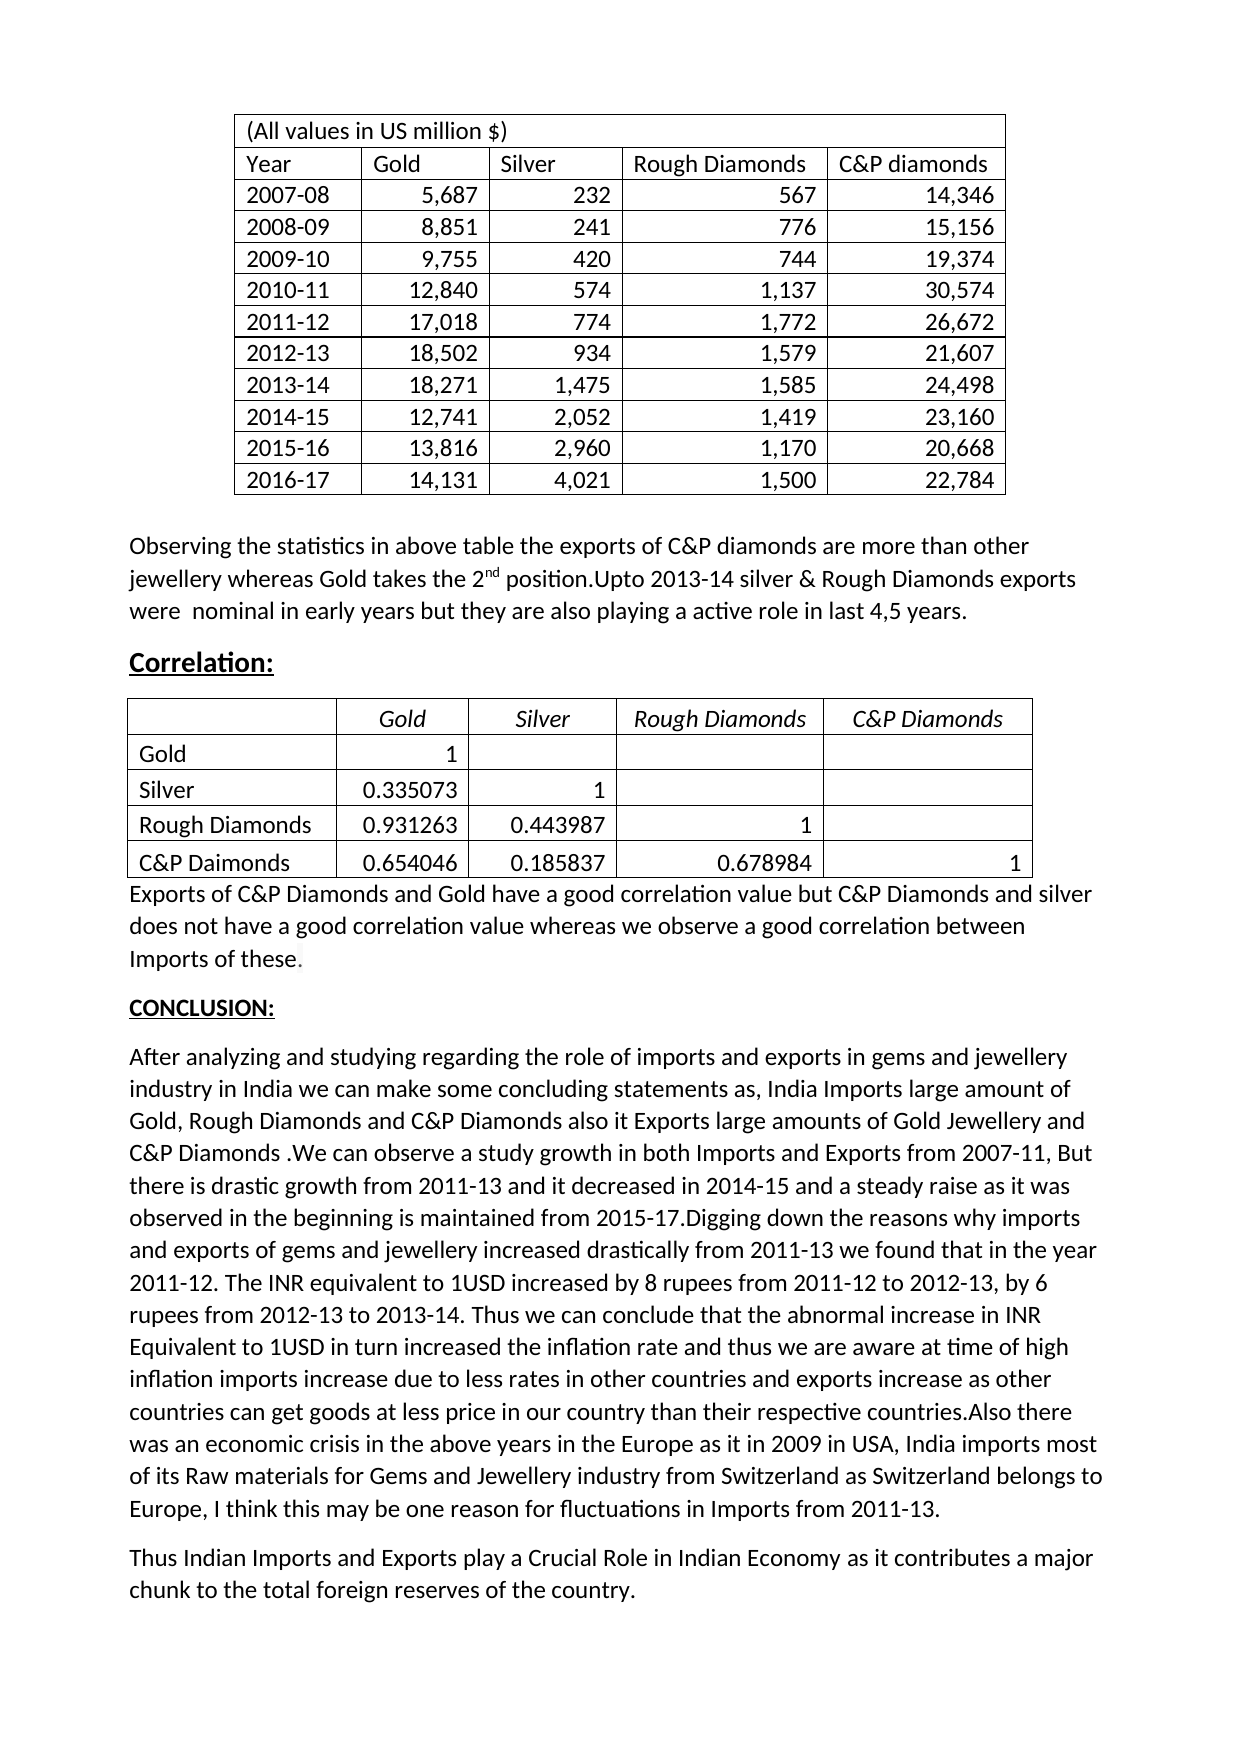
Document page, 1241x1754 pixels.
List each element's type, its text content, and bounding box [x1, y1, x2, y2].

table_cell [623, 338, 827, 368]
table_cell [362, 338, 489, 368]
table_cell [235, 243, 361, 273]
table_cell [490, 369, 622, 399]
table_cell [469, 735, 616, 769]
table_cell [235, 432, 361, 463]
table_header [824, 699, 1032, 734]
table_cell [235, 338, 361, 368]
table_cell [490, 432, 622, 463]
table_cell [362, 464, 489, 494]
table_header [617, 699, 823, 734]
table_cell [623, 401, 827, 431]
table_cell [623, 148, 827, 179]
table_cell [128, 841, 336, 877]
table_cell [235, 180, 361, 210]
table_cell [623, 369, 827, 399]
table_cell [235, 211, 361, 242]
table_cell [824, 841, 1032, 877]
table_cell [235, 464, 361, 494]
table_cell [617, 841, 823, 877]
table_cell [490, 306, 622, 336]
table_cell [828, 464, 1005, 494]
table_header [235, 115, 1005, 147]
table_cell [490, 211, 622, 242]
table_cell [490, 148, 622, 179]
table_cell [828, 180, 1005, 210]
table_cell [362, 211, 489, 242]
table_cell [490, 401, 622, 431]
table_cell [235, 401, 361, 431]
text After analyzing and studying regarding the role of imports and exports in gems and jewellery industry in India we can make some concluding statements as, India Imports large amount of Gold, Rough Diamonds and C&P Diamonds also it Exports large amounts of Gold Jewellery and C&P Diamonds .We can observe a study growth in both Imports and Exports from 2007-11, But there is drastic growth from 2011-13 and it decreased in 2014-15 and a steady raise as it was observed in the beginning is maintained from 2015-17.Digging down the reasons why imports and exports of gems and jewellery increased drastically from 2011-13 we found that in the year 2011-12. The INR equivalent to 1USD increased by 8 rupees from 2011-12 to 2012-13, by 6 rupees from 2012-13 to 2013-14. Thus we can conclude that the abnormal increase in INR Equivalent to 1USD in turn increased the inflation rate and thus we are aware at time of high inflation imports increase due to less rates in other countries and exports increase as other countries can get goods at less price in our country than their respective countries.Also there was an economic crisis in the above years in the Europe as it in 2009 in USA, India imports most of its Raw materials for Gems and Jewellery industry from Switzerland as Switzerland belongs to Europe, I think this may be one reason for fluctuations in Imports from 2011-13. [129, 1041, 1111, 1523]
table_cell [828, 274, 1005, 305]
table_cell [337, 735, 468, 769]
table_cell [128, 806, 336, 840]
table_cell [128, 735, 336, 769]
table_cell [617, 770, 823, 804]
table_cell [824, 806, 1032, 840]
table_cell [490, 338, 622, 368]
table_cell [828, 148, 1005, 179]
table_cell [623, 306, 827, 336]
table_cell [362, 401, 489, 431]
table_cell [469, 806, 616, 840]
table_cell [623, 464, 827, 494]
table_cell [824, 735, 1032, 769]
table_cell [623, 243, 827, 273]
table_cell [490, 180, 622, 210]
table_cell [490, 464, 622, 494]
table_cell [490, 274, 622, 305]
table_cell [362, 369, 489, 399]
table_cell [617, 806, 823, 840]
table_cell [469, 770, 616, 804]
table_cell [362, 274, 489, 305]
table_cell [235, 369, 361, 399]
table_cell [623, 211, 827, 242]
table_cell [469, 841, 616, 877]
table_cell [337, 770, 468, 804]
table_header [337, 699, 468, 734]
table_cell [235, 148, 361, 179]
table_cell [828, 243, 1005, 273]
text Thus Indian Imports and Exports play a Crucial Role in Indian Economy as it contributes a major chunk to the total foreign reserves of the country. [129, 1542, 1111, 1604]
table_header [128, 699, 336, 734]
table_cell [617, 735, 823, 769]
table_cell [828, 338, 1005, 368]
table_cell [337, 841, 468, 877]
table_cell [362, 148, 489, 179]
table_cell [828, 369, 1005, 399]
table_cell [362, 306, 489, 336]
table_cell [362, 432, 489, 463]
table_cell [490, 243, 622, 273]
text Observing the statistics in above table the exports of C&P diamonds are more than other jewellery whereas Gold takes the 2nd position.Upto 2013-14 silver & Rough Diamonds exports were nominal in early years but they are also playing a active role in last 4,5 years. [129, 261, 1111, 626]
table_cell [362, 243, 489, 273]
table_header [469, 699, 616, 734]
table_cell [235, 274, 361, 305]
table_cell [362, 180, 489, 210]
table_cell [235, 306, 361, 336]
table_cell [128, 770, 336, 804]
text Correlation: [129, 644, 1111, 679]
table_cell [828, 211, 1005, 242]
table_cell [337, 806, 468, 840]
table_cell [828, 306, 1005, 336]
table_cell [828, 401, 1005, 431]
text CONCLUSION: [129, 992, 1111, 1022]
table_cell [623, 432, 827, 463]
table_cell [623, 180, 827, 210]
text Exports of C&P Diamonds and Gold have a good correlation value but C&P Diamonds and silver does not have a good correlation value whereas we observe a good correlation between Imports of these. [129, 878, 1111, 973]
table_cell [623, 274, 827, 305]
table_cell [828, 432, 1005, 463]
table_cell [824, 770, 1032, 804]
